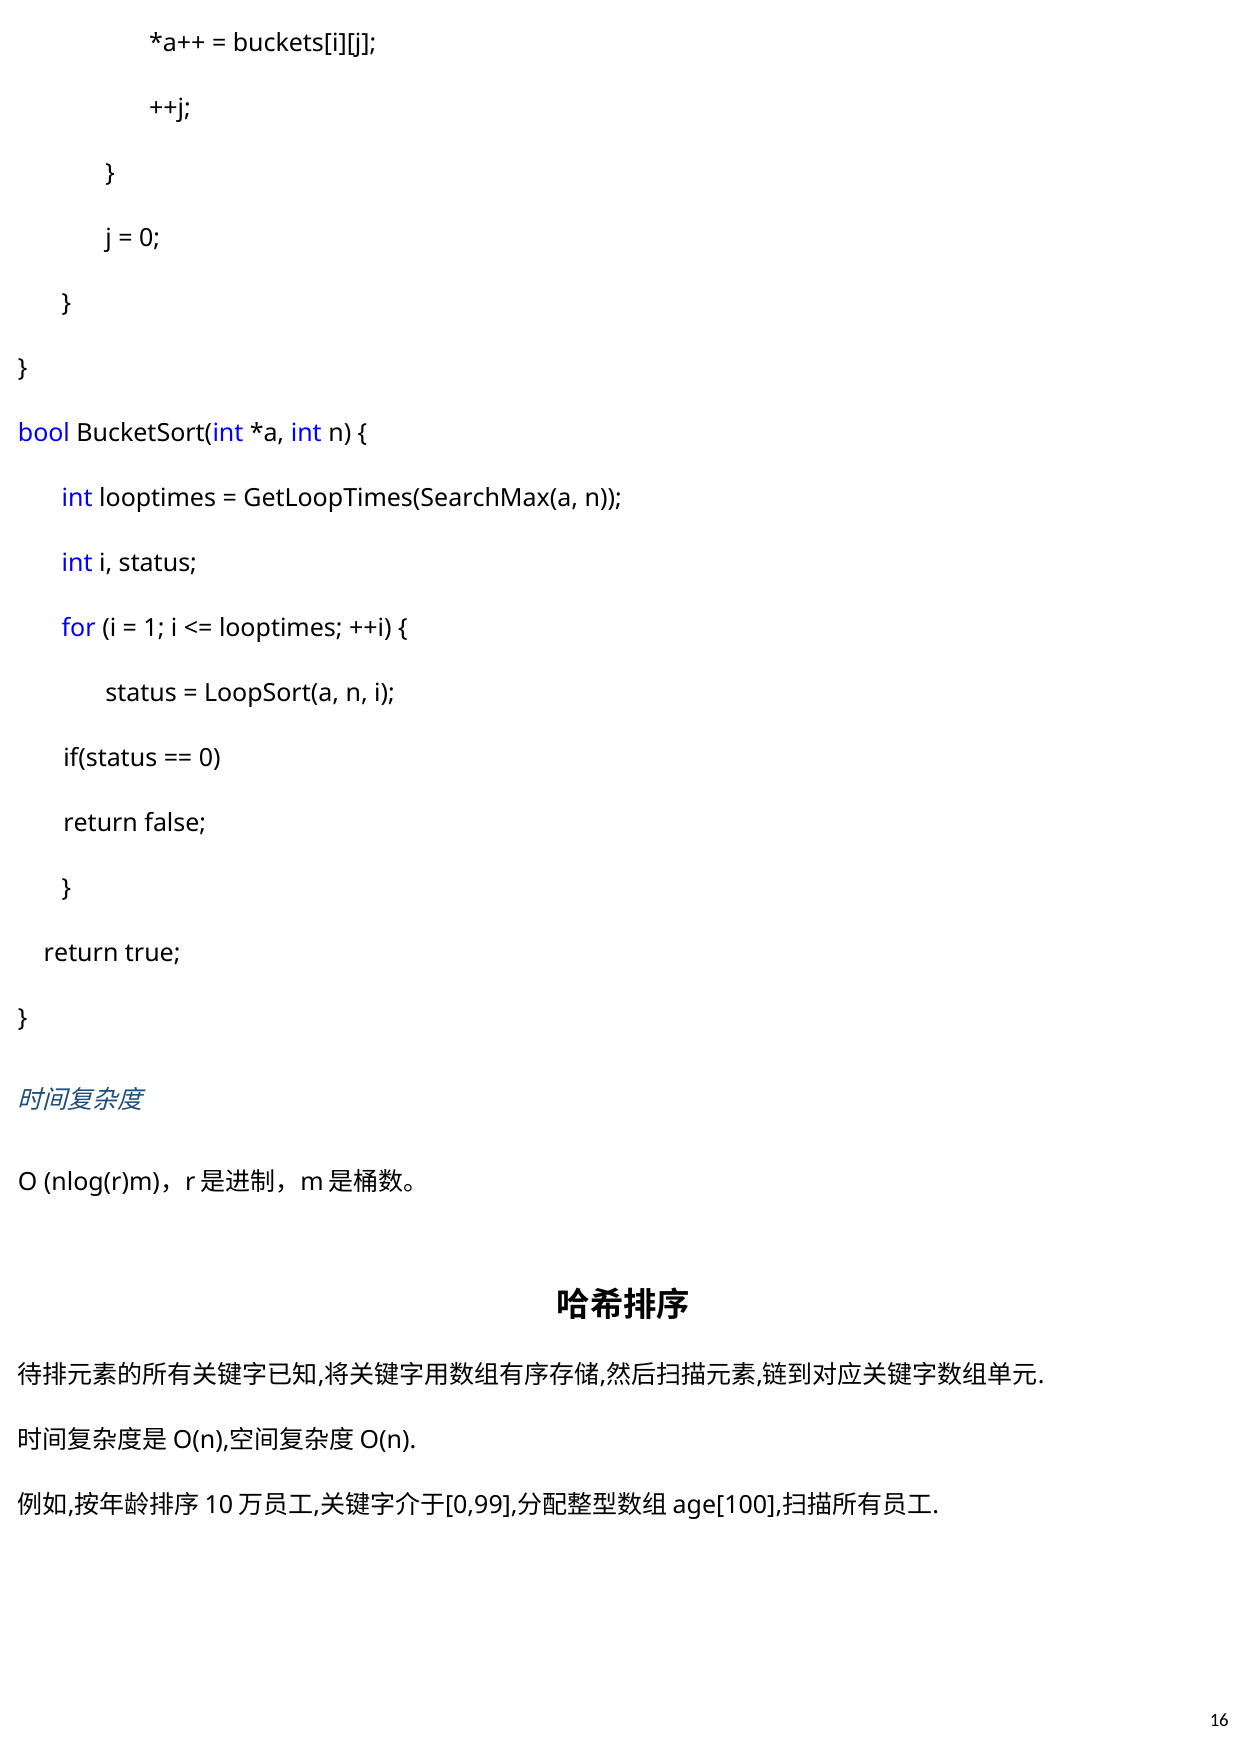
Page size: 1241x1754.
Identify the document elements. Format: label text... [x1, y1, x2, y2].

text bool BucketSort(int *a, int n) { [18, 399, 1228, 464]
text } [18, 139, 1228, 204]
text O (nlog(r)m)，r是进制，m是桶数。 [18, 1147, 1228, 1212]
text if(status == 0) [18, 724, 1228, 789]
text *a++ = buckets[i][j]; [18, 9, 1228, 74]
text } [18, 269, 1228, 334]
text } [18, 984, 1228, 1049]
text for (i = 1; i <= looptimes; ++i) { [18, 594, 1228, 659]
text 时间复杂度是O(n),空间复杂度O(n). [18, 1405, 1228, 1470]
text return false; [18, 789, 1228, 854]
text } [18, 334, 1228, 399]
text } [18, 854, 1228, 919]
text status = LoopSort(a, n, i); [18, 659, 1228, 724]
text 时间复杂度 [18, 1065, 1228, 1130]
text 待排元素的所有关键字已知,将关键字用数组有序存储,然后扫描元素,链到对应关键字数组单元. [18, 1340, 1228, 1405]
text 例如,按年龄排序10万员工,关键字介于[0,99],分配整型数组age[100],扫描所有员工. [18, 1470, 1228, 1535]
title 哈希排序 [18, 1269, 1228, 1334]
text int i, status; [18, 529, 1228, 594]
text return true; [18, 919, 1228, 984]
text ++j; [18, 74, 1228, 139]
text int looptimes = GetLoopTimes(SearchMax(a, n)); [18, 464, 1228, 529]
text j = 0; [18, 204, 1228, 269]
